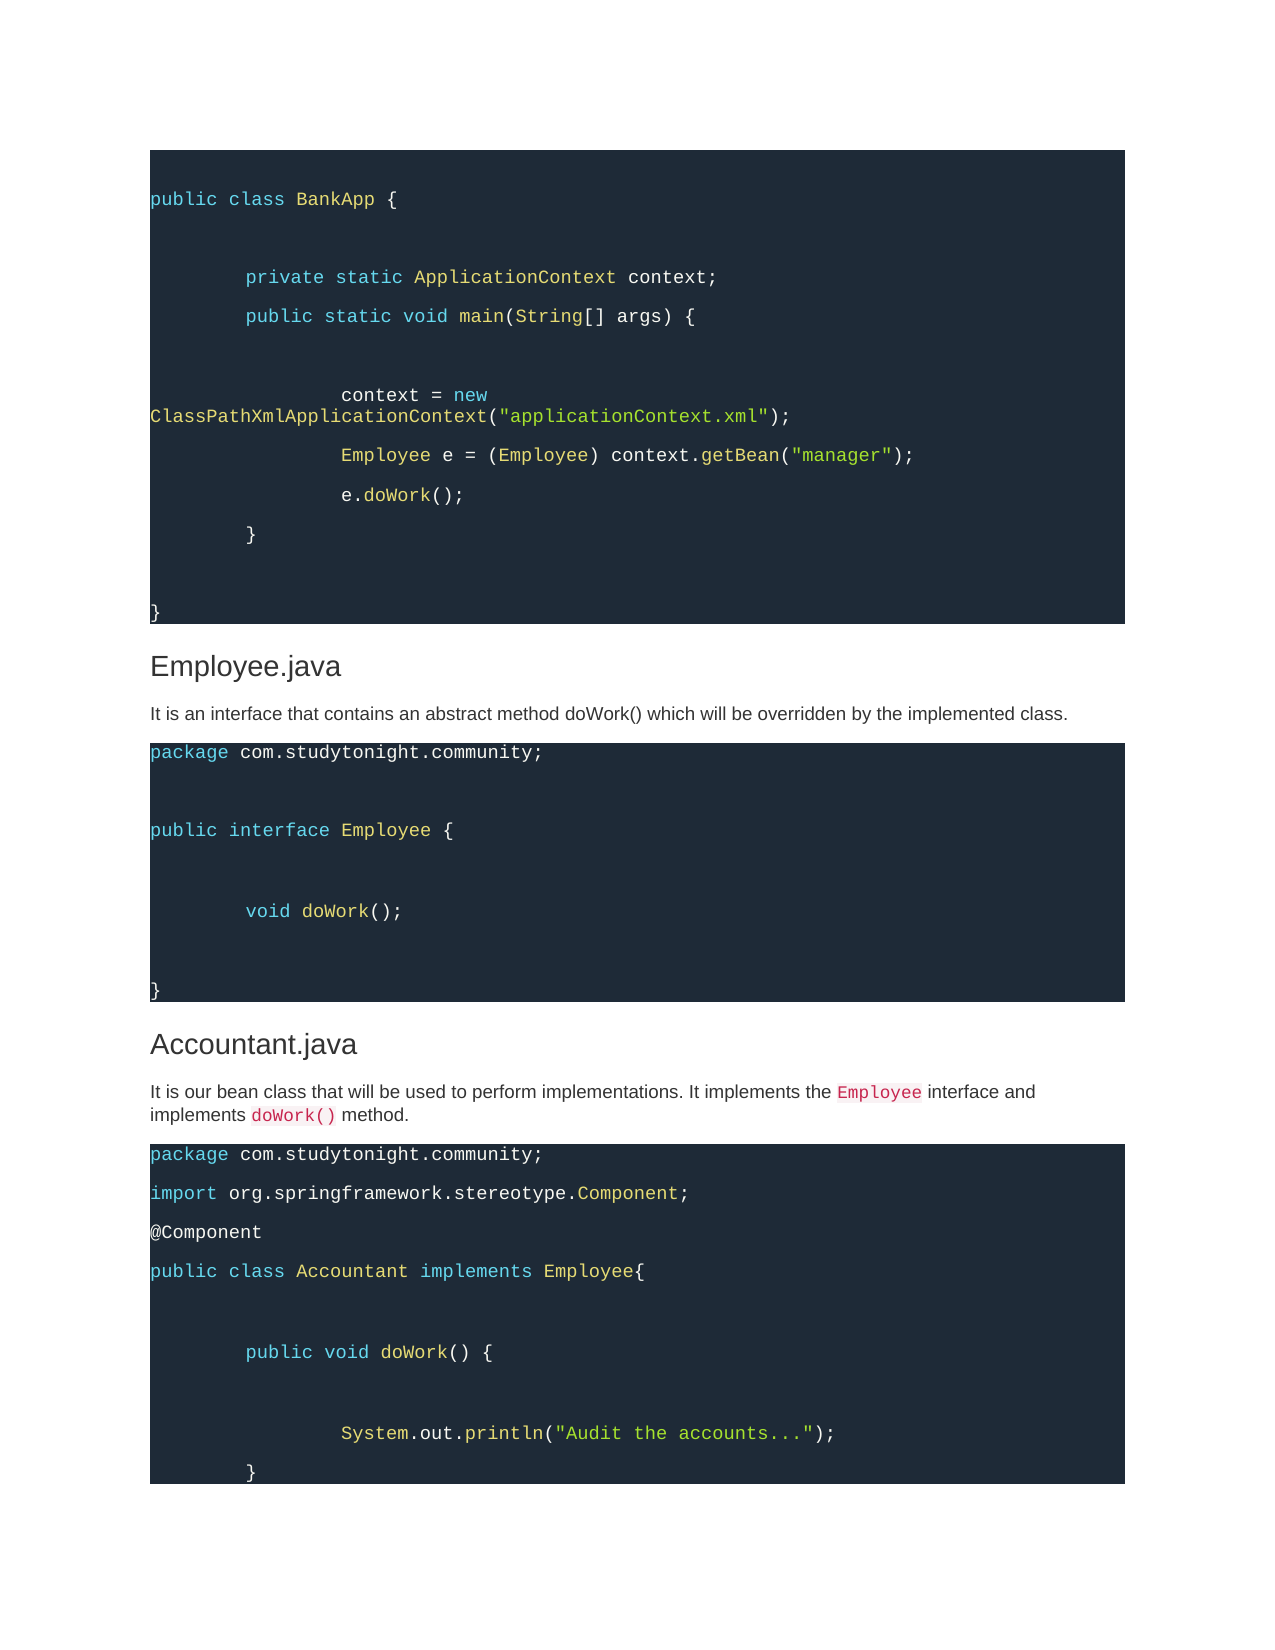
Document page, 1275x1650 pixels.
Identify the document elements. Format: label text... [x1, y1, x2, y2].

subtitle Accountant.java [150, 1027, 1125, 1060]
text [150, 1183, 1125, 1205]
text public interface Employee { [150, 821, 1125, 842]
text package com.studytonight.community; [150, 1144, 1125, 1166]
text It is our bean class that will be used to perform implementations. It implements the Employee interface and implements doWork() method. [150, 1080, 1125, 1126]
text } [150, 1463, 1125, 1484]
text public static void main(String[] args) { [150, 307, 1125, 328]
text Employee e = (Employee) context.getBean("manager"); [150, 446, 1125, 467]
text public void doWork() { [150, 1343, 1125, 1364]
text It is an interface that contains an abstract method doWork() which will be overridden by the implemented class. [150, 703, 1125, 724]
text context = new ClassPathXmlApplicationContext("applicationContext.xml"); [150, 386, 1125, 428]
text } [150, 981, 1125, 1002]
text private static ApplicationContext context; [150, 268, 1125, 289]
text System.out.println("Audit the accounts..."); [150, 1424, 1125, 1445]
text void doWork(); [150, 902, 1125, 923]
subtitle Employee.java [150, 649, 1125, 683]
text @Component [150, 1223, 1125, 1244]
text public class BankApp { [150, 189, 1125, 211]
text } [150, 603, 1125, 624]
text e.doWork(); [150, 485, 1125, 507]
text public class Accountant implements Employee{ [150, 1262, 1125, 1283]
text package com.studytonight.community; [150, 743, 1125, 764]
text } [150, 525, 1125, 546]
